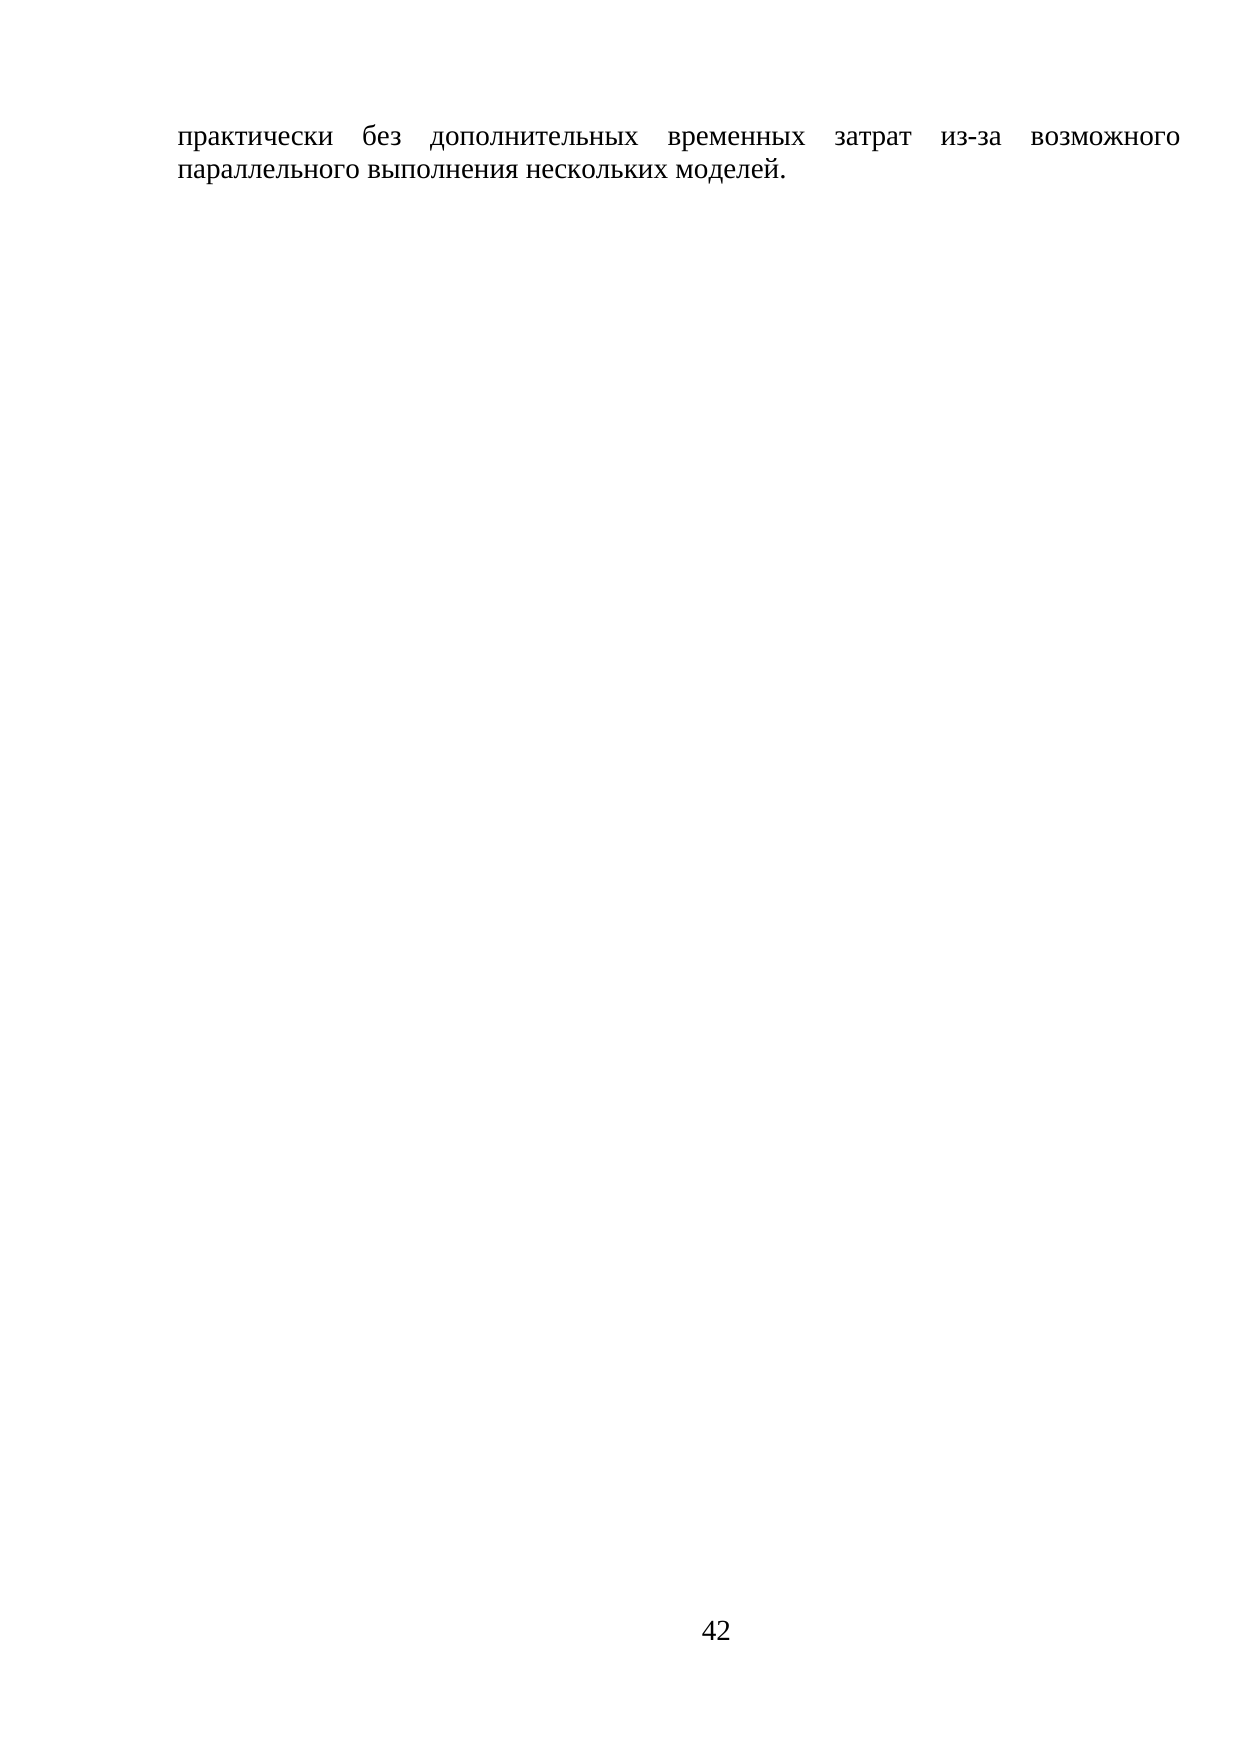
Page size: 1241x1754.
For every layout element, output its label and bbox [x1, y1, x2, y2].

text [177, 118, 1181, 185]
